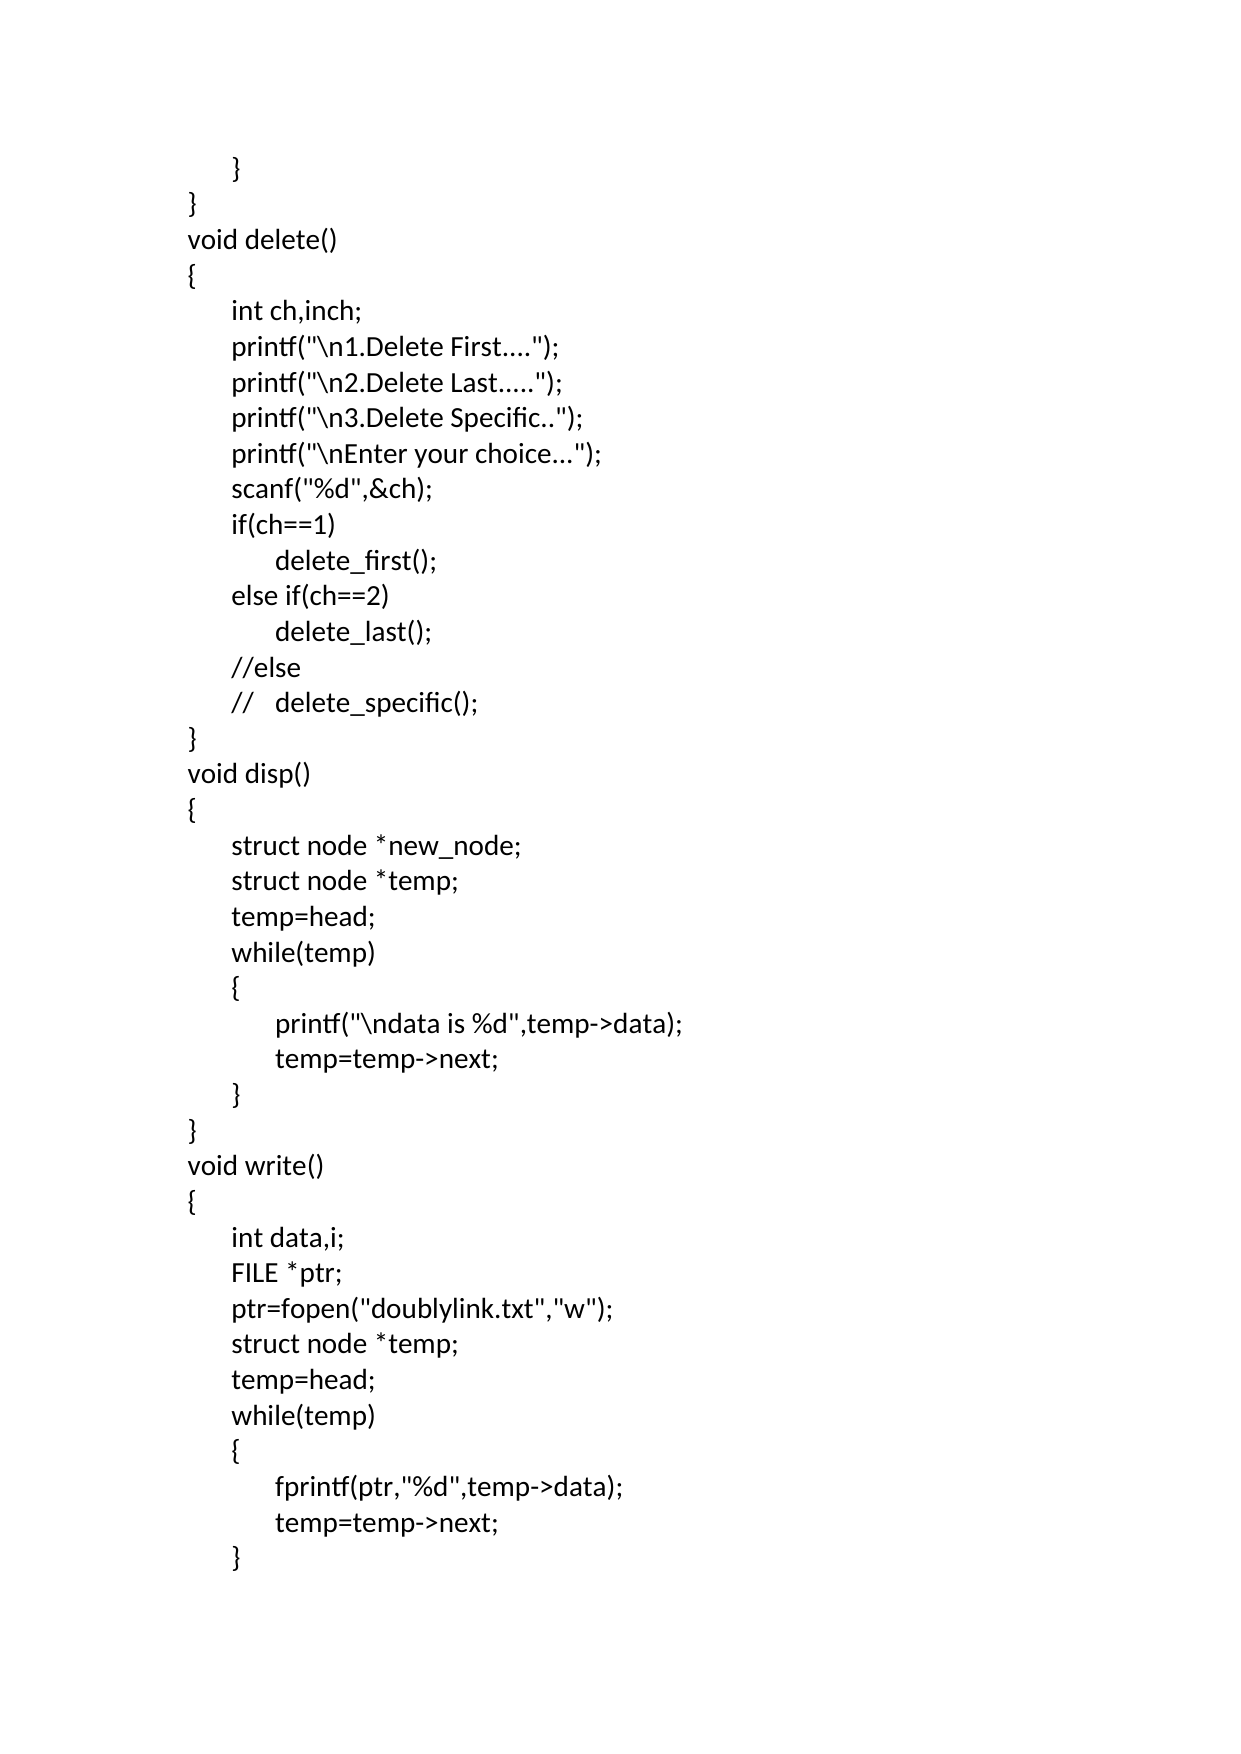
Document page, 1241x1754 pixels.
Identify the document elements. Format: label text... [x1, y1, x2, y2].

list { [187, 1432, 1053, 1468]
list else if(ch==2) [187, 577, 1053, 613]
list { [187, 969, 1053, 1005]
list temp=temp->next; [187, 1504, 1053, 1539]
list } [187, 720, 1053, 756]
list void delete() [187, 221, 1053, 257]
list struct node *temp; [187, 862, 1053, 898]
list void disp() [187, 756, 1053, 791]
list int ch,inch; [187, 292, 1053, 328]
list } [187, 1076, 1053, 1112]
list } [187, 1539, 1053, 1575]
list scanf("%d",&ch); [187, 471, 1053, 506]
list delete_first(); [187, 542, 1053, 577]
list } [187, 150, 1053, 186]
list } [187, 1112, 1053, 1147]
list printf("\ndata is %d",temp->data); [187, 1005, 1053, 1041]
list // delete_specific(); [187, 684, 1053, 720]
list while(temp) [187, 934, 1053, 969]
list ptr=fopen("doublylink.txt","w"); [187, 1290, 1053, 1326]
list void write() [187, 1147, 1053, 1183]
list temp=head; [187, 1361, 1053, 1397]
list printf("\n3.Delete Specific.."); [187, 399, 1053, 435]
list while(temp) [187, 1397, 1053, 1432]
list struct node *temp; [187, 1326, 1053, 1361]
list printf("\nEnter your choice..."); [187, 435, 1053, 471]
list { [187, 257, 1053, 292]
list struct node *new_node; [187, 827, 1053, 862]
list temp=head; [187, 898, 1053, 934]
list { [187, 1183, 1053, 1219]
list //else [187, 649, 1053, 684]
list printf("\n2.Delete Last....."); [187, 364, 1053, 399]
list temp=temp->next; [187, 1041, 1053, 1076]
list FILE *ptr; [187, 1254, 1053, 1290]
list int data,i; [187, 1219, 1053, 1254]
list printf("\n1.Delete First...."); [187, 328, 1053, 364]
list { [187, 791, 1053, 827]
list } [187, 186, 1053, 221]
list fprintf(ptr,"%d",temp->data); [187, 1468, 1053, 1504]
list if(ch==1) [187, 506, 1053, 542]
list delete_last(); [187, 613, 1053, 649]
